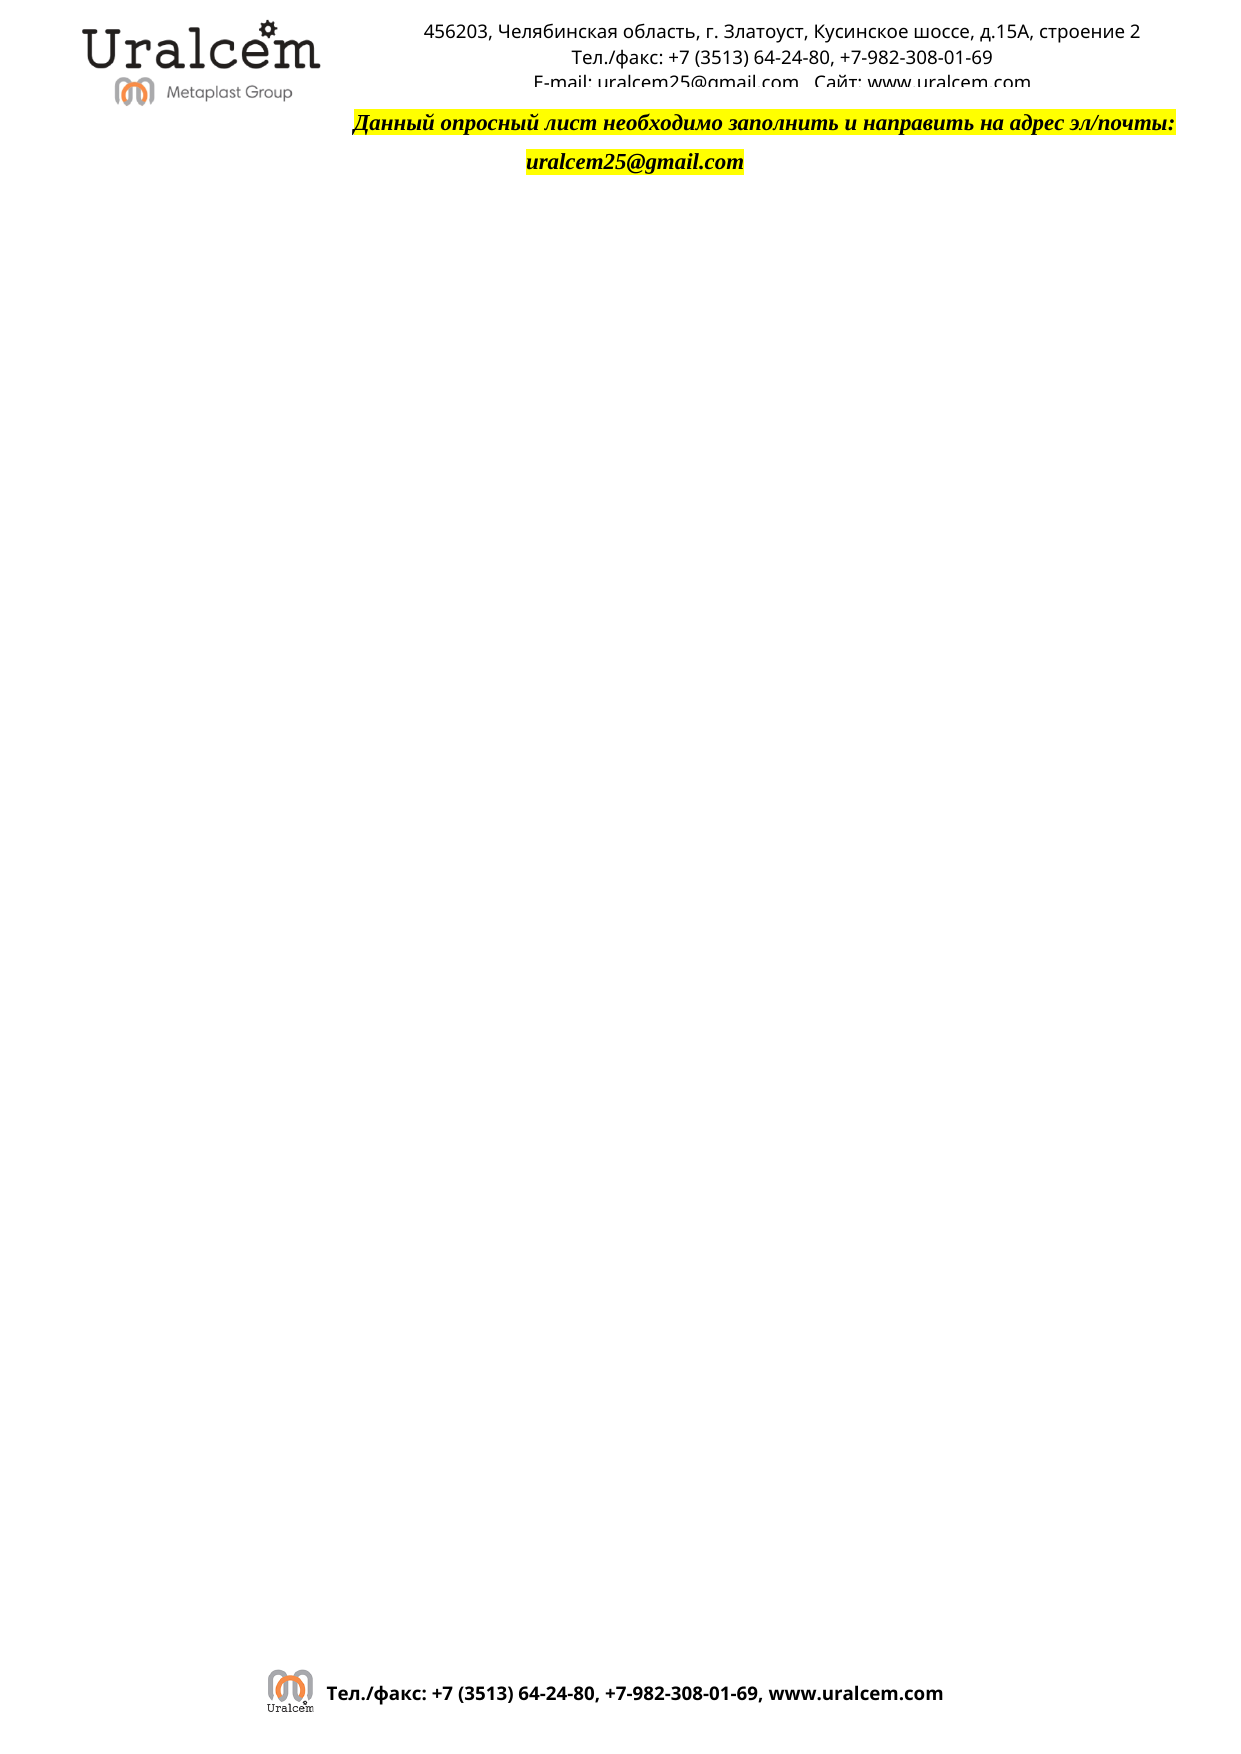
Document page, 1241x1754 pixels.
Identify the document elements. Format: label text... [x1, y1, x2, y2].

picture [72, 12, 329, 110]
text Данный опросный лист необходимо заполнить и направить на адрес эл/почты: uralcem25@gmail.com [89, 109, 1181, 175]
picture [263, 1667, 313, 1712]
